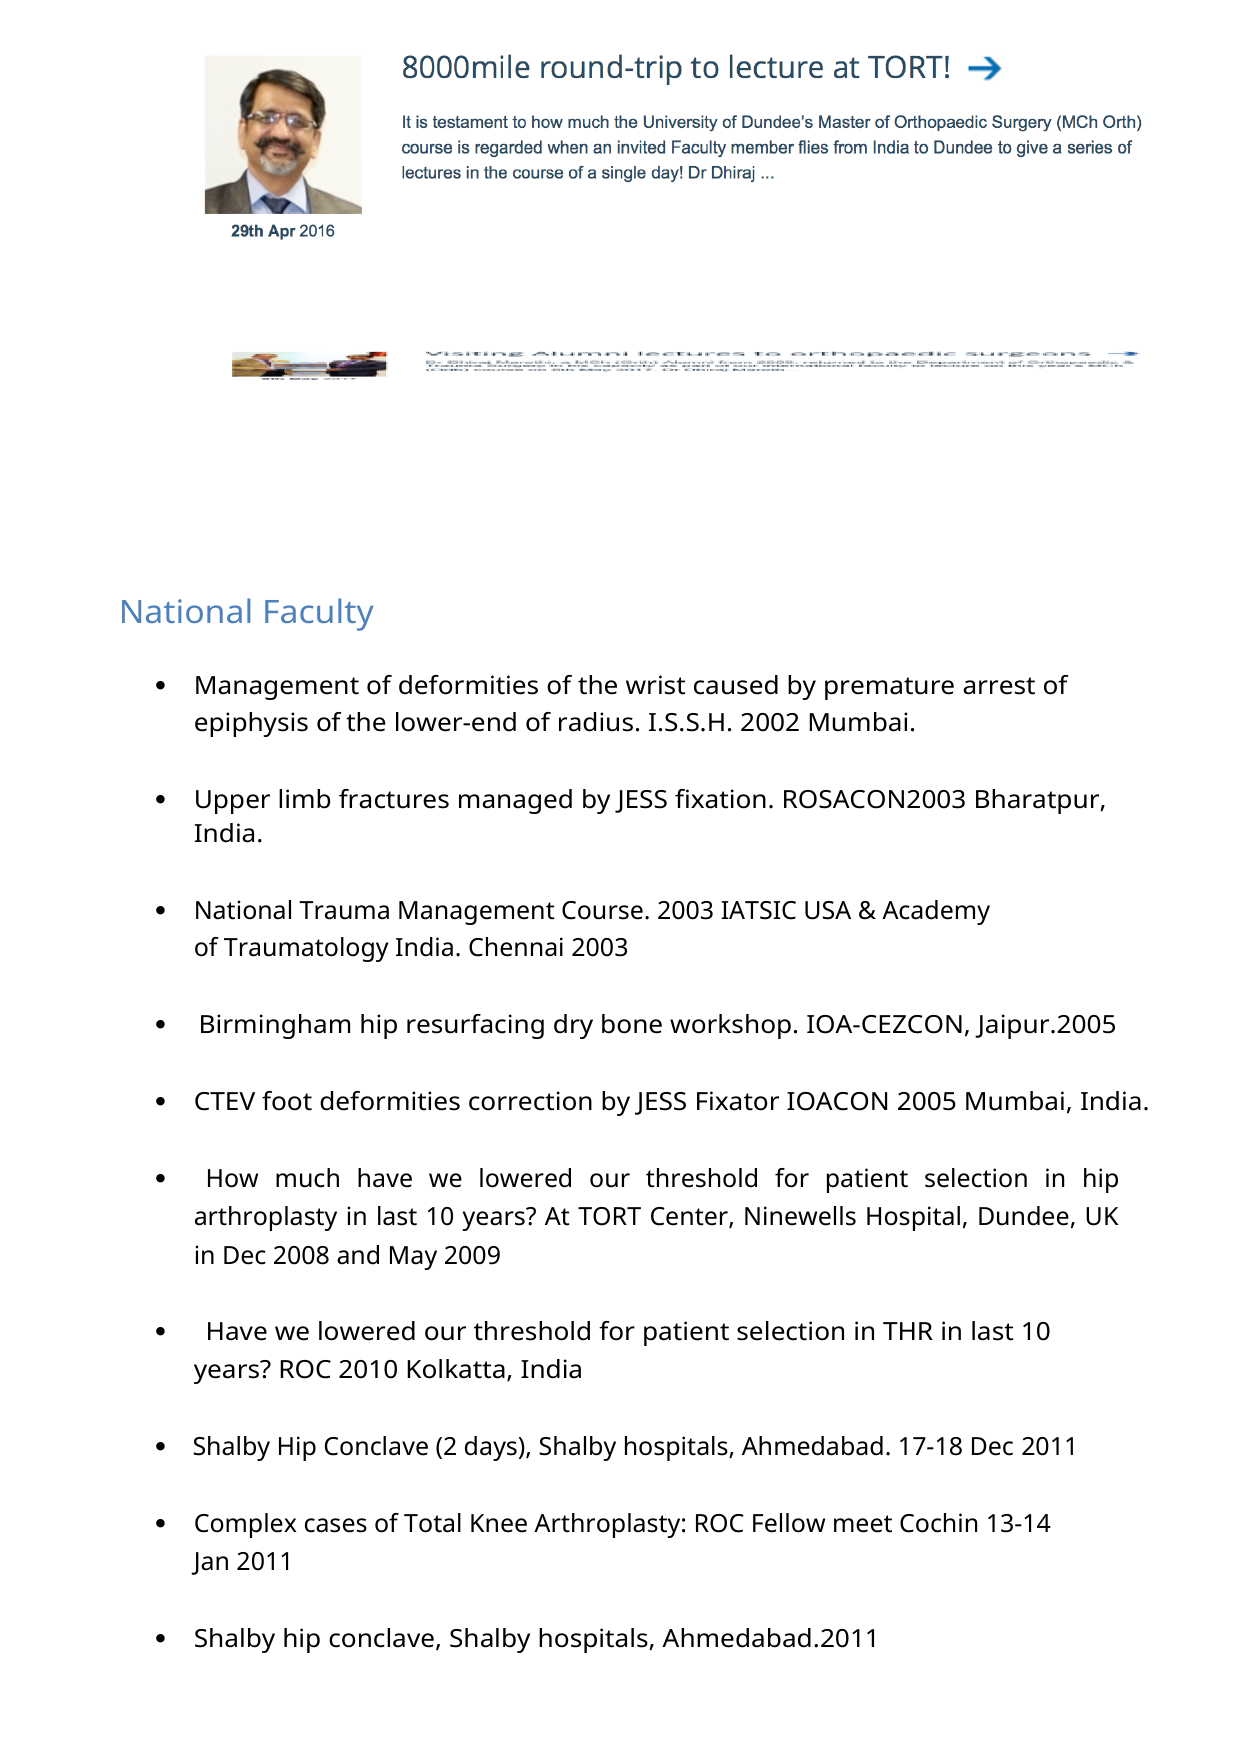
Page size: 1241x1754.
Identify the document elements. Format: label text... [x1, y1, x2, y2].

list CTEV foot deformities correction by JESS Fixator IOACON 2005 Mumbai, India. [156, 1084, 1163, 1118]
list Upper limb fractures managed by JESS fixation. ROSACON2003 Bharatpur, India. [156, 782, 1163, 850]
list Management of deformities of the wrist caused by premature arrest of epiphysis of the lower-end of radius. I.S.S.H. 2002 Mumbai. [156, 668, 1123, 739]
list Shalby Hip Conclave (2 days), Shalby hospitals, Ahmedabad. 17-18 Dec 2011 [156, 1429, 1163, 1463]
list Complex cases of Total Knee Arthroplasty: ROC Fellow meet Cochin 13-14 Jan 2011 [156, 1505, 1076, 1578]
list Have we lowered our threshold for patient selection in THR in last 10 years? ROC 2010 Kolkatta, India [156, 1314, 1109, 1386]
text National Faculty [118, 589, 1163, 633]
picture [204, 54, 1143, 380]
list National Trauma Management Course. 2003 IATSIC USA & Academy of Traumatology India. Chennai 2003 [156, 893, 994, 964]
list How much have we lowered our threshold for patient selection in hip arthroplasty in last 10 years? At TORT Center, Ninewells Hospital, Dundee, UK in Dec 2008 and May 2009 [156, 1161, 1120, 1271]
list Shalby hip conclave, Shalby hospitals, Ahmedabad.2011 [156, 1620, 1163, 1654]
list Birmingham hip resurfacing dry bone workshop. IOA-CEZCON, Jaipur.2005 [156, 1007, 1163, 1041]
